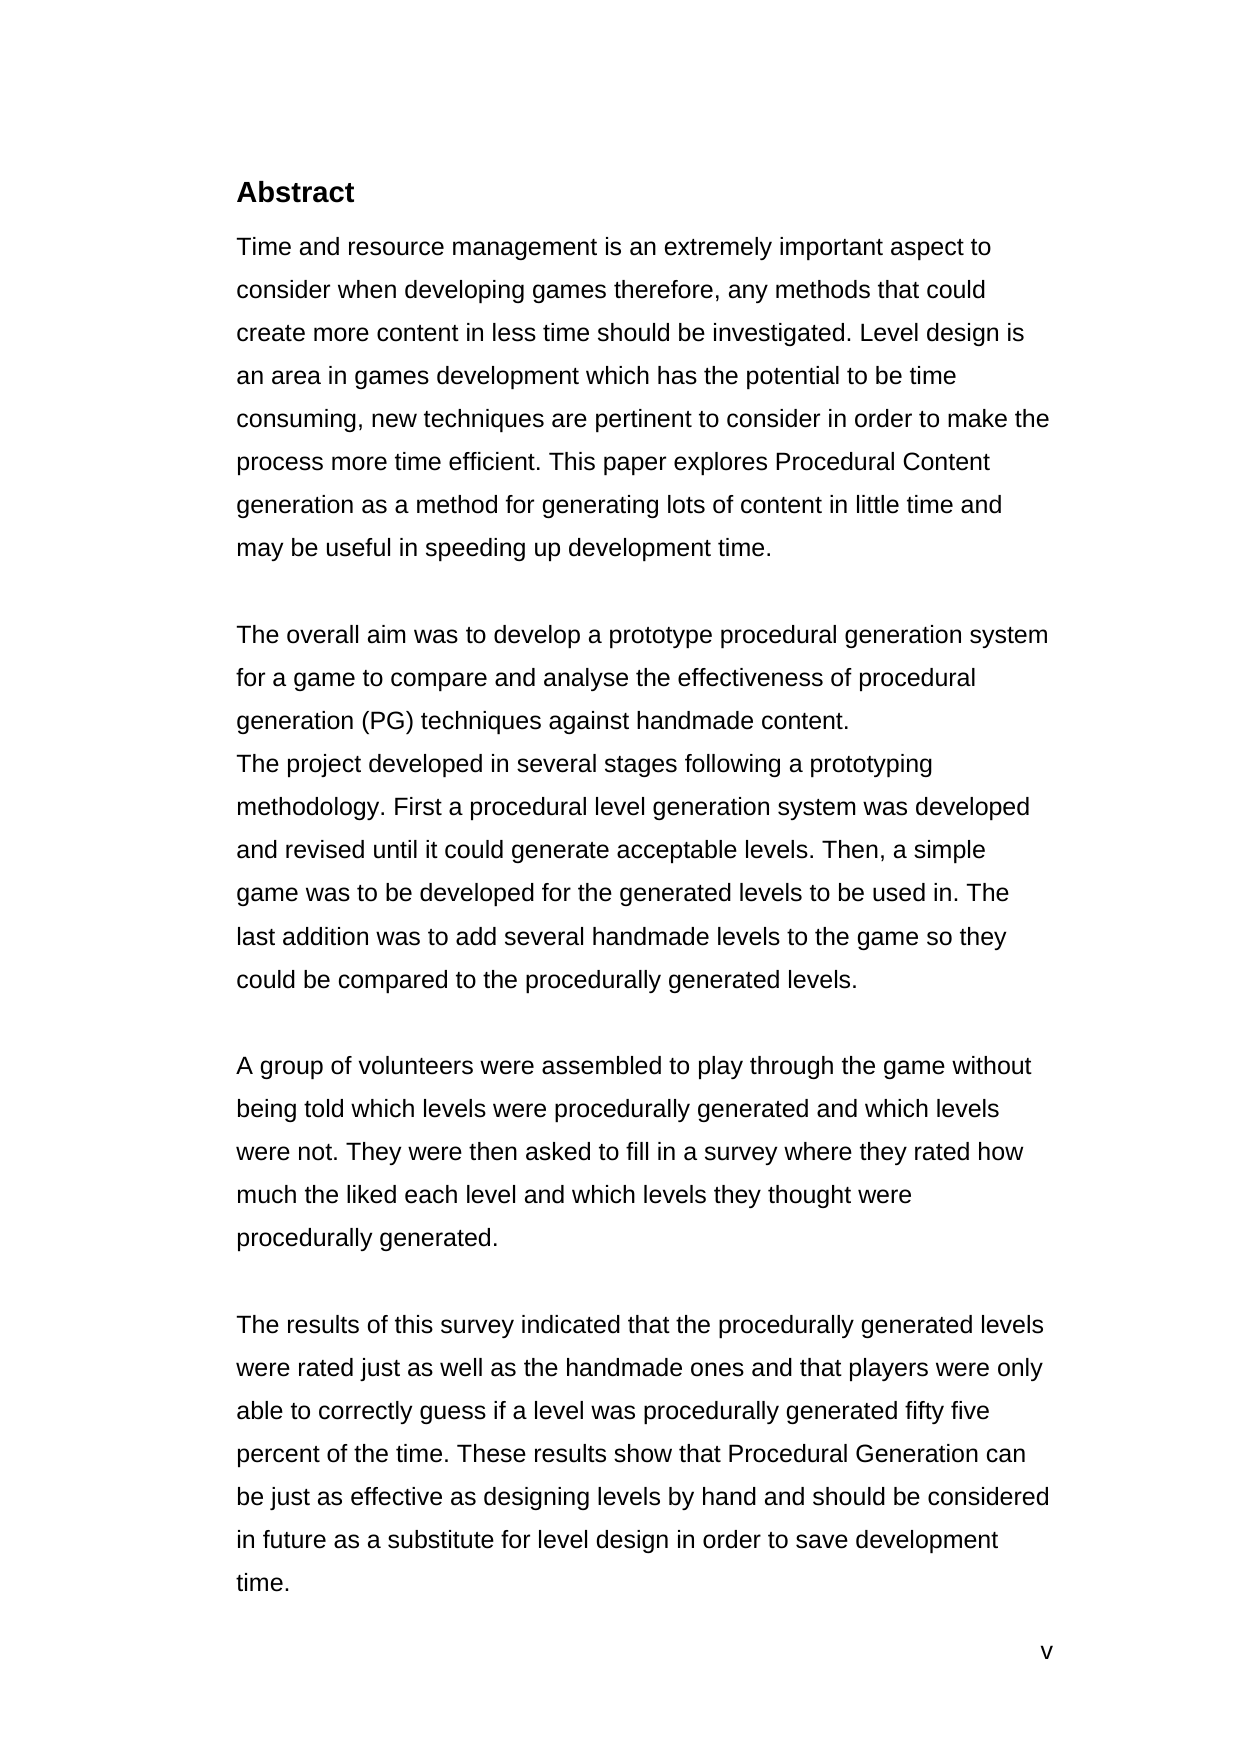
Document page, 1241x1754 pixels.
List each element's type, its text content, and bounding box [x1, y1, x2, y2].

subtitle Abstract [236, 175, 1053, 208]
text The project developed in several stages following a prototyping methodology. First a procedural level generation system was developed and revised until it could generate acceptable levels. Then, a simple game was to be developed for the generated levels to be used in. The last addition was to add several handmade levels to the game so they could be compared to the procedurally generated levels. [236, 749, 1053, 993]
text A group of volunteers were assembled to play through the game without being told which levels were procedurally generated and which levels were not. They were then asked to fill in a survey where they rated how much the liked each level and which levels they thought were procedurally generated. [236, 1051, 1053, 1252]
text Time and resource management is an extremely important aspect to consider when developing games therefore, any methods that could create more content in less time should be investigated. Level design is an area in games development which has the potential to be time consuming, new techniques are pertinent to consider in order to make the process more time efficient. This paper explores Procedural Content generation as a method for generating lots of content in little time and may be useful in speeding up development time. [236, 232, 1053, 562]
text The results of this survey indicated that the procedurally generated levels were rated just as well as the handmade ones and that players were only able to correctly guess if a level was procedurally generated fifty five percent of the time. These results show that Procedural Generation can be just as effective as designing levels by hand and should be considered in future as a substitute for level design in order to save development time. [236, 1310, 1053, 1597]
text The overall aim was to develop a prototype procedural generation system for a game to compare and analyse the effectiveness of procedural generation (PG) techniques against handmade content. [236, 620, 1053, 735]
